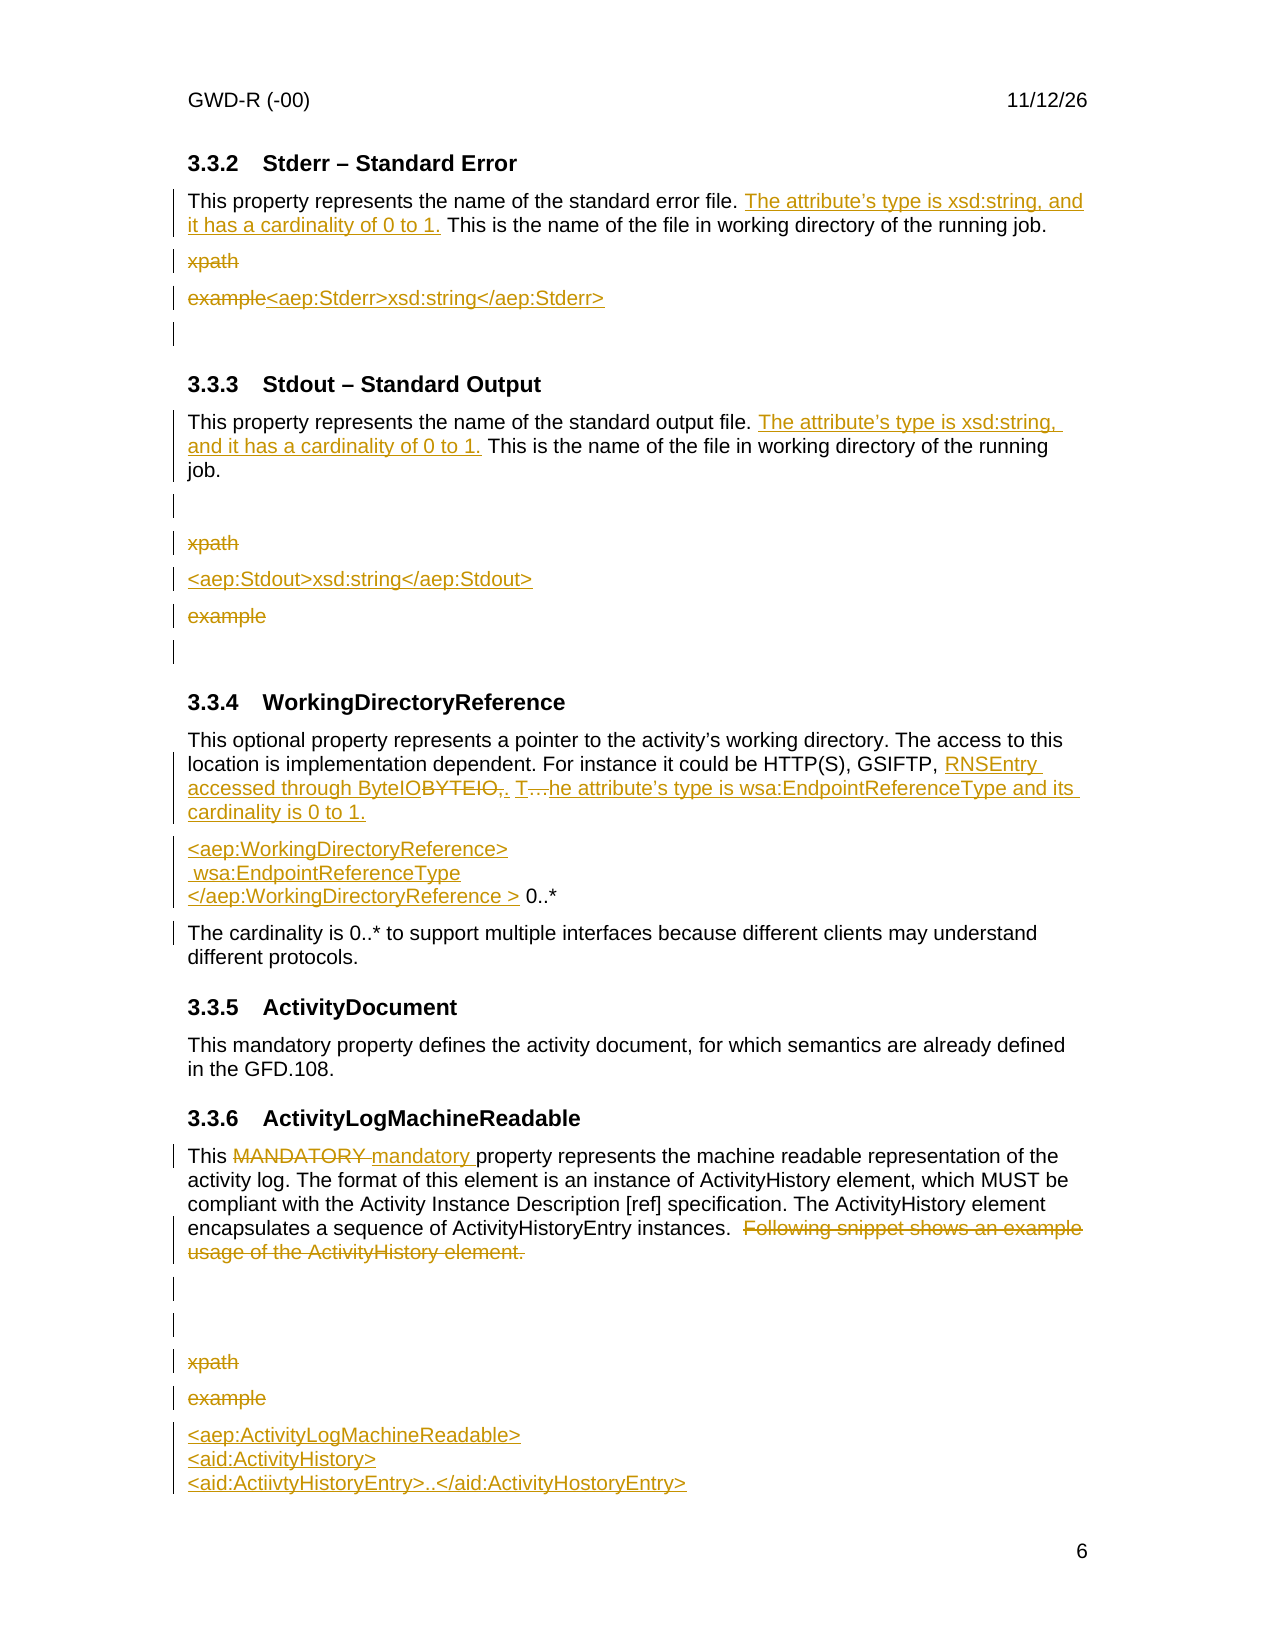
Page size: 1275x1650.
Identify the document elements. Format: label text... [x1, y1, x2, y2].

text This optional property represents a pointer to the activity’s working directory. The access to this location is implementation dependent. For instance it could be HTTP(S), GSIFTP, [187, 728, 1087, 824]
text This mandatory property defines the activity document, for which semantics are already defined in the GFD.108. [187, 1032, 1087, 1080]
subtitle WorkingDirectoryReference [187, 689, 1087, 716]
subtitle Stdout – Standard Output [187, 371, 1087, 397]
subtitle Stderr – Standard Error [187, 150, 1087, 176]
subtitle ActivityLogMachineReadable [187, 1105, 1087, 1132]
text This property represents the name of the standard error file. This is the name of the file in working directory of the running job. [187, 189, 1087, 237]
text This property represents the machine readable representation of the activity log. The format of this element is an instance of ActivityHistory element, which MUST be compliant with the Activity Instance Description [ref] specification. The ActivityHistory element encapsulates a sequence of ActivityHistoryEntry instances. [187, 1144, 1087, 1264]
text This property represents the name of the standard output file. This is the name of the file in working directory of the running job. [187, 410, 1087, 482]
subtitle ActivityDocument [187, 994, 1087, 1020]
text The cardinality is 0..* to support multiple interfaces because different clients may understand different protocols. [187, 921, 1087, 969]
text 0..* [187, 836, 1087, 908]
